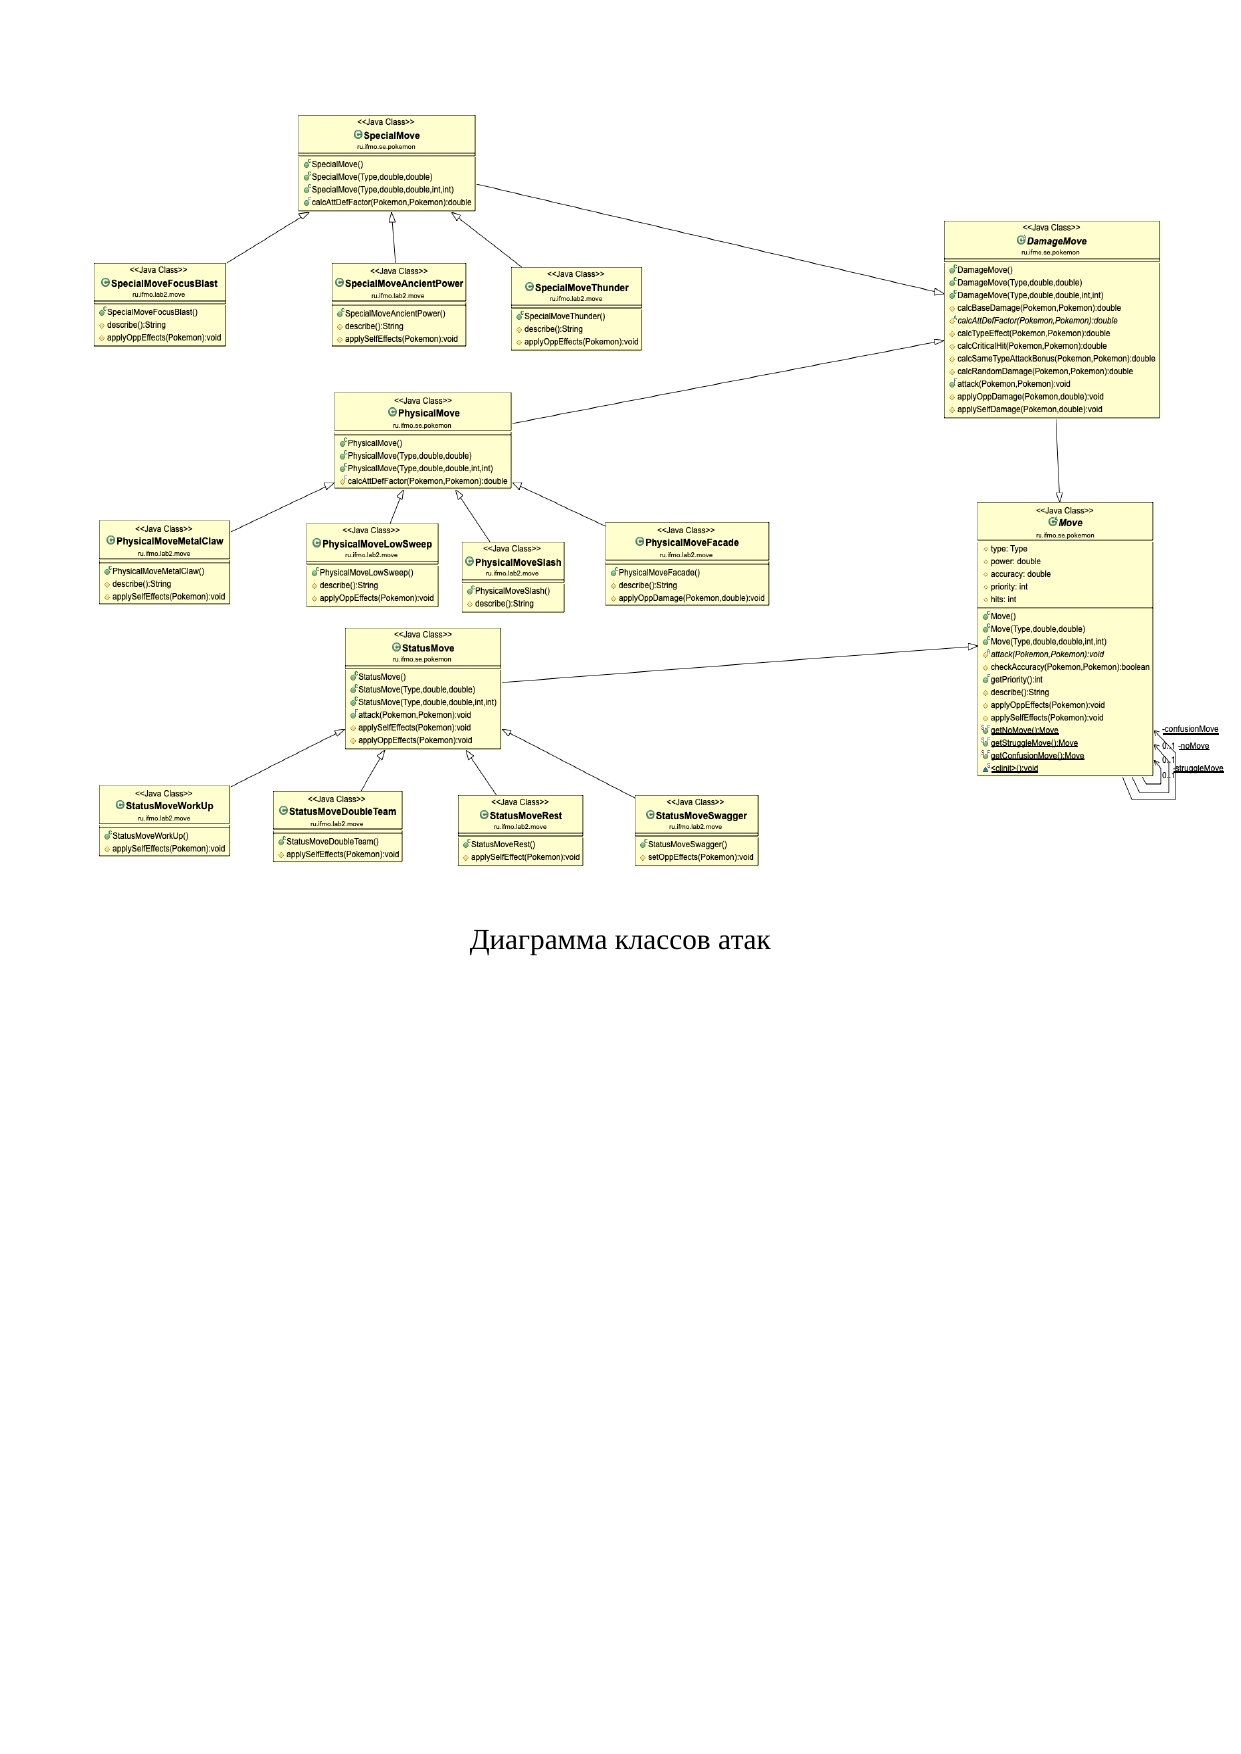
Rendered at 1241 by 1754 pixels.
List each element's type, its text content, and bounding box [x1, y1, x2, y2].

text Диаграмма классов атак [75, 923, 1165, 956]
picture [75, 107, 1233, 923]
